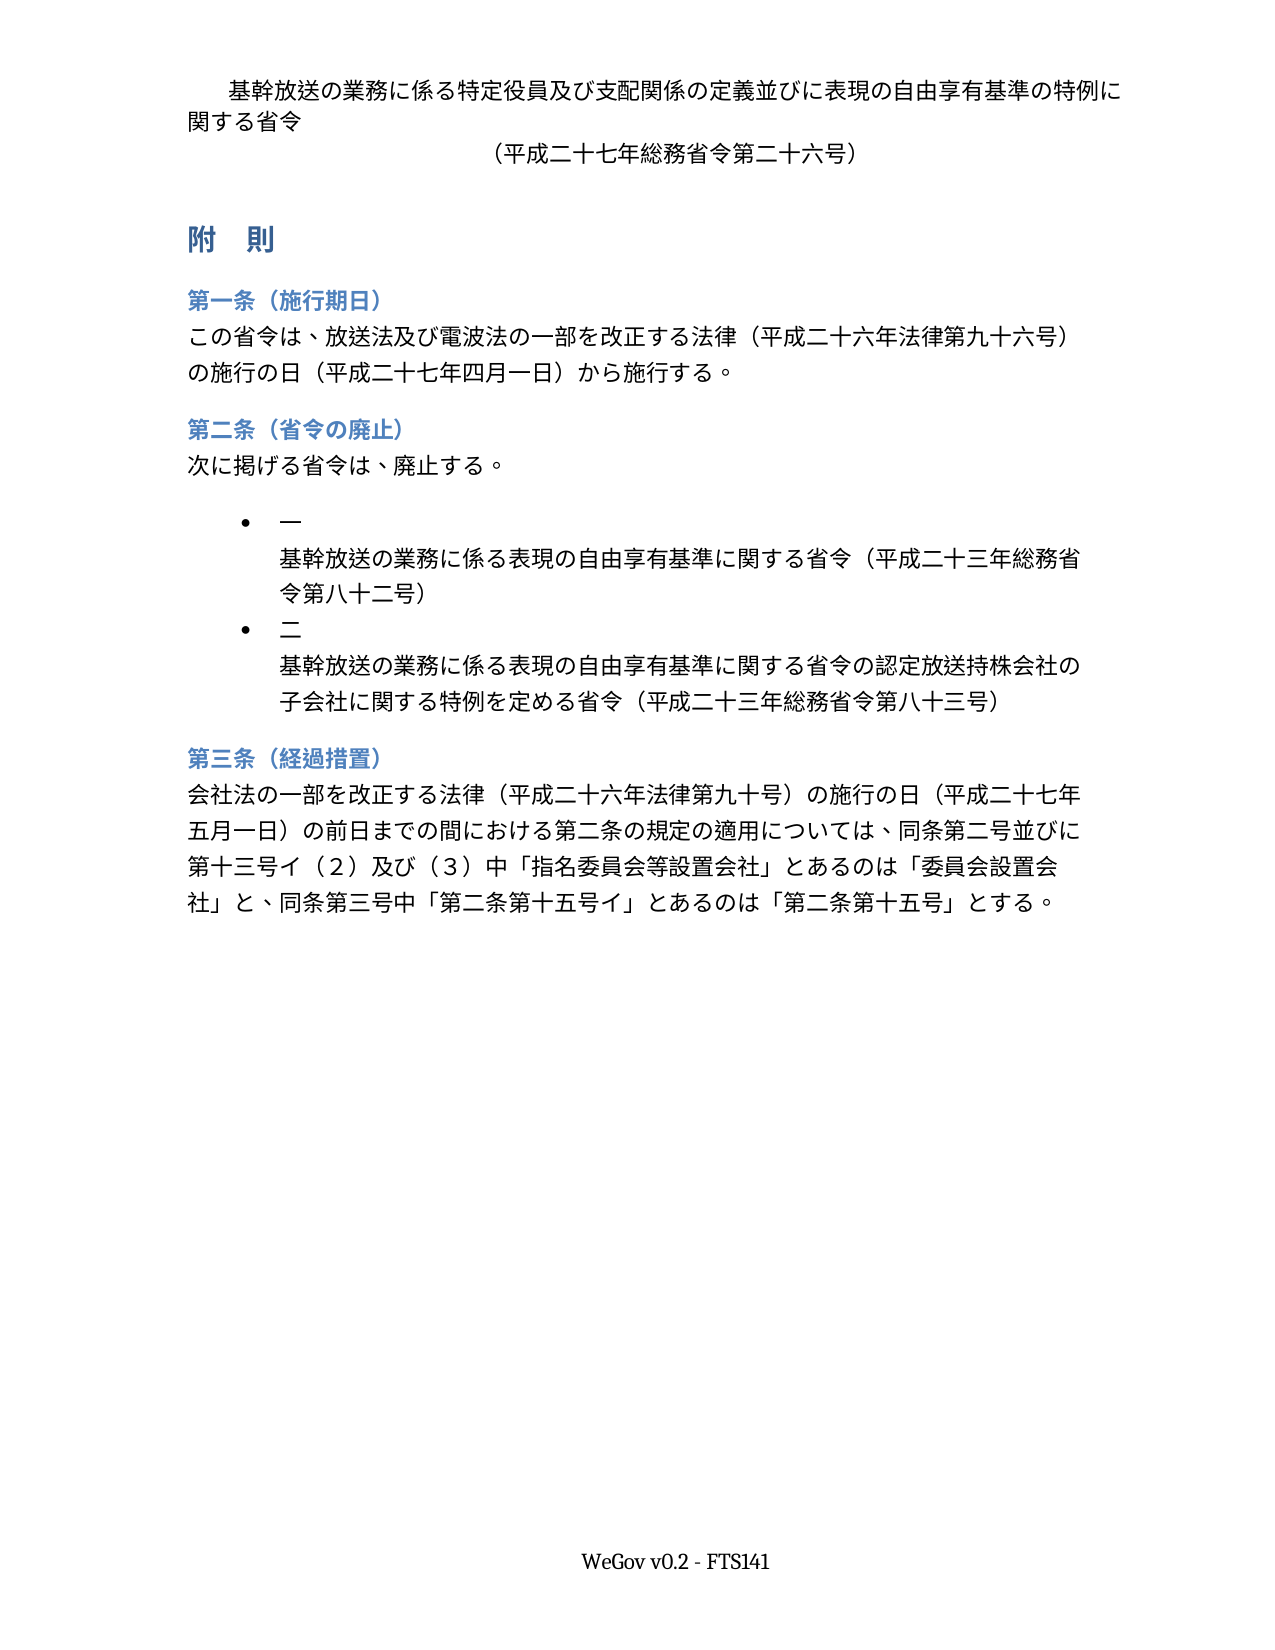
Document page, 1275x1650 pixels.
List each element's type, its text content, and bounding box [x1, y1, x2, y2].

text 会社法の一部を改正する法律（平成二十六年法律第九十号）の施行の日（平成二十七年五月一日）の前日までの間における第二条の規定の適用については、同条第二号並びに第十三号イ（２）及び（３）中「指名委員会等設置会社」とあるのは「委員会設置会社」と、同条第三号中「第二条第十五号イ」とあるのは「第二条第十五号」とする。 [187, 779, 1087, 918]
subtitle 附 則 [187, 219, 1087, 258]
subtitle 第一条（施行期日） [187, 285, 1087, 316]
list 一 基幹放送の業務に係る表現の自由享有基準に関する省令（平成二十三年総務省令第八十二号） [242, 507, 1087, 610]
text この省令は、放送法及び電波法の一部を改正する法律（平成二十六年法律第九十六号）の施行の日（平成二十七年四月一日）から施行する。 [187, 321, 1087, 388]
list 二 基幹放送の業務に係る表現の自由享有基準に関する省令の認定放送持株会社の子会社に関する特例を定める省令（平成二十三年総務省令第八十三号） [242, 614, 1087, 717]
subtitle 第二条（省令の廃止） [187, 414, 1087, 445]
subtitle 第三条（経過措置） [187, 743, 1087, 774]
text 次に掲げる省令は、廃止する。 [187, 450, 1087, 481]
